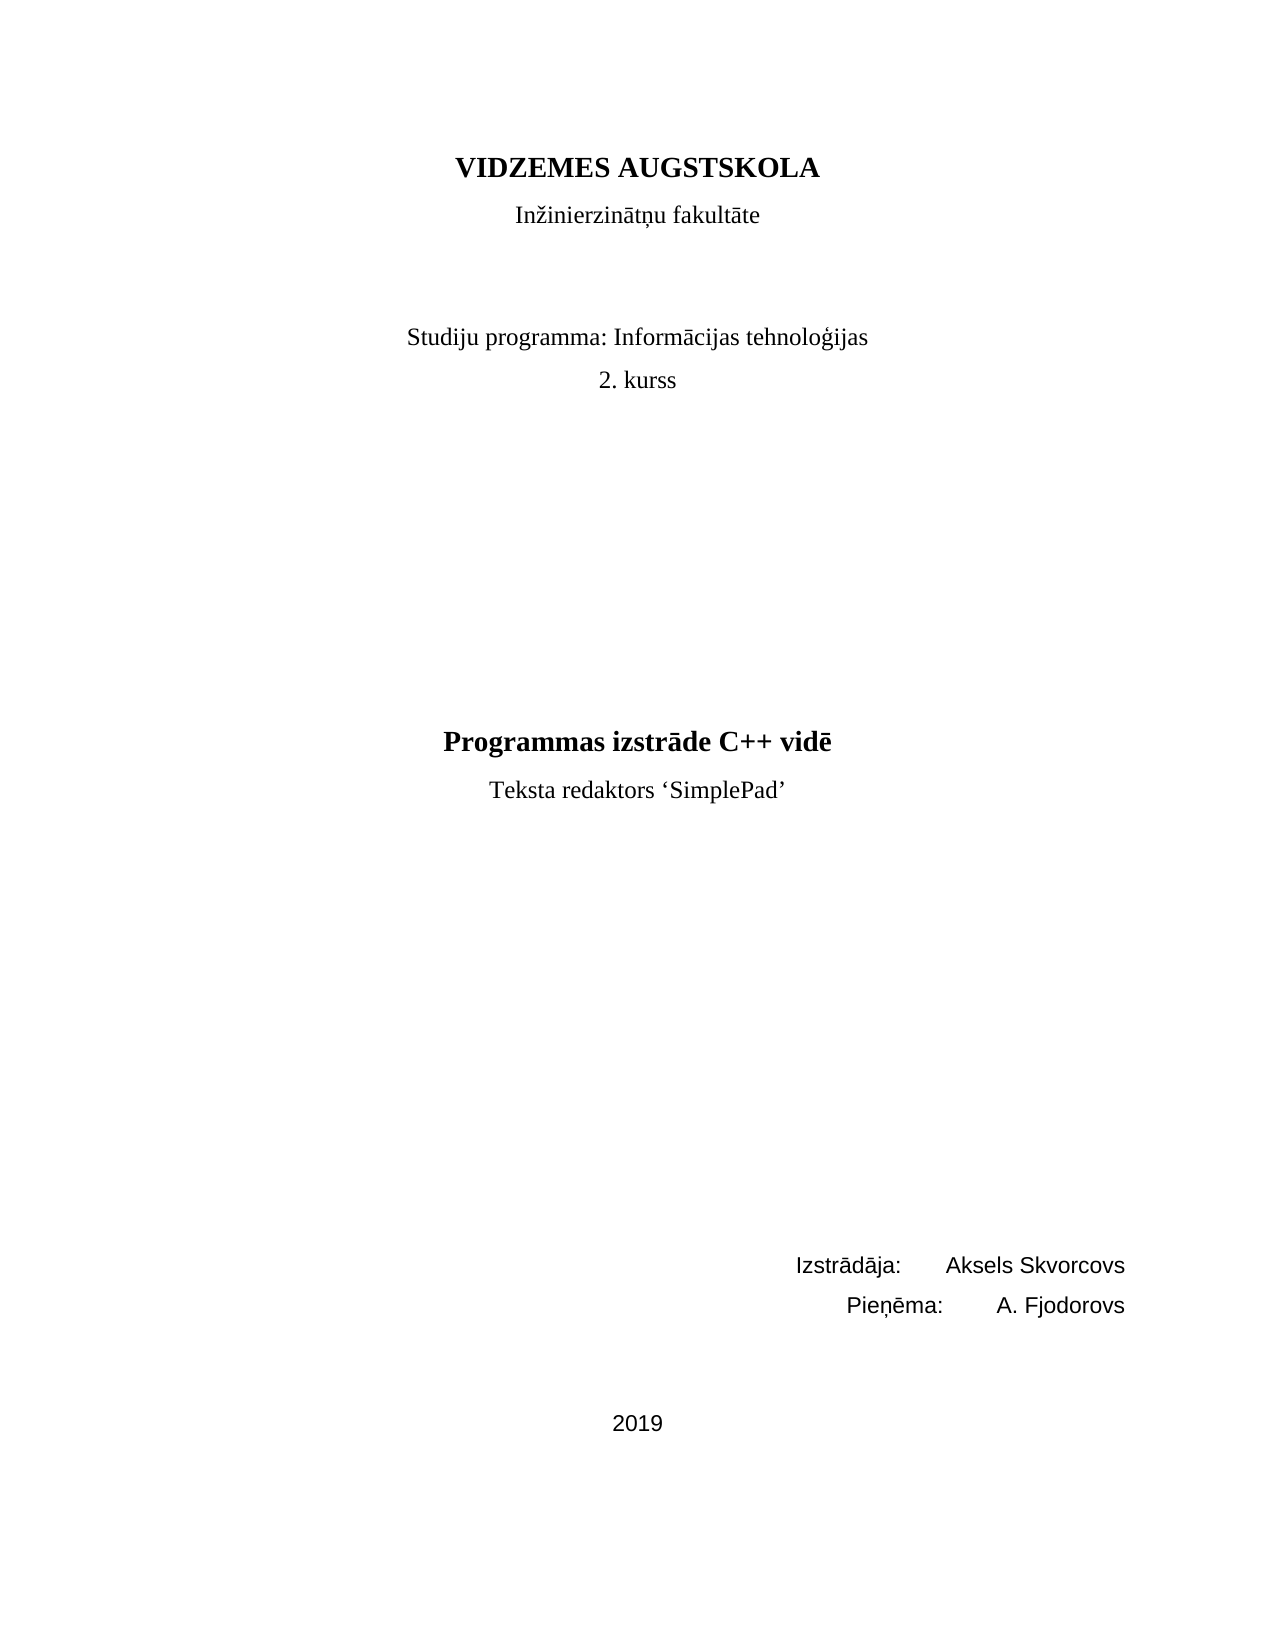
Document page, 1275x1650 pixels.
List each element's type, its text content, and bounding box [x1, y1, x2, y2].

text Inžinierzinātņu fakultāte [150, 200, 1125, 229]
text VIDZEMES AUGSTSKOLA [150, 150, 1125, 183]
text Pieņēma: A. Fjodorovs [150, 1292, 1125, 1318]
text 2019 [150, 1410, 1125, 1436]
text Programmas izstrāde C++ vidē [150, 724, 1125, 758]
text Studiju programma: Informācijas tehnoloģijas [150, 322, 1125, 351]
text Izstrādāja: Aksels Skvorcovs [150, 1252, 1125, 1278]
text Teksta redaktors ‘SimplePad’ [150, 775, 1125, 803]
text 2. kurss [150, 366, 1125, 394]
